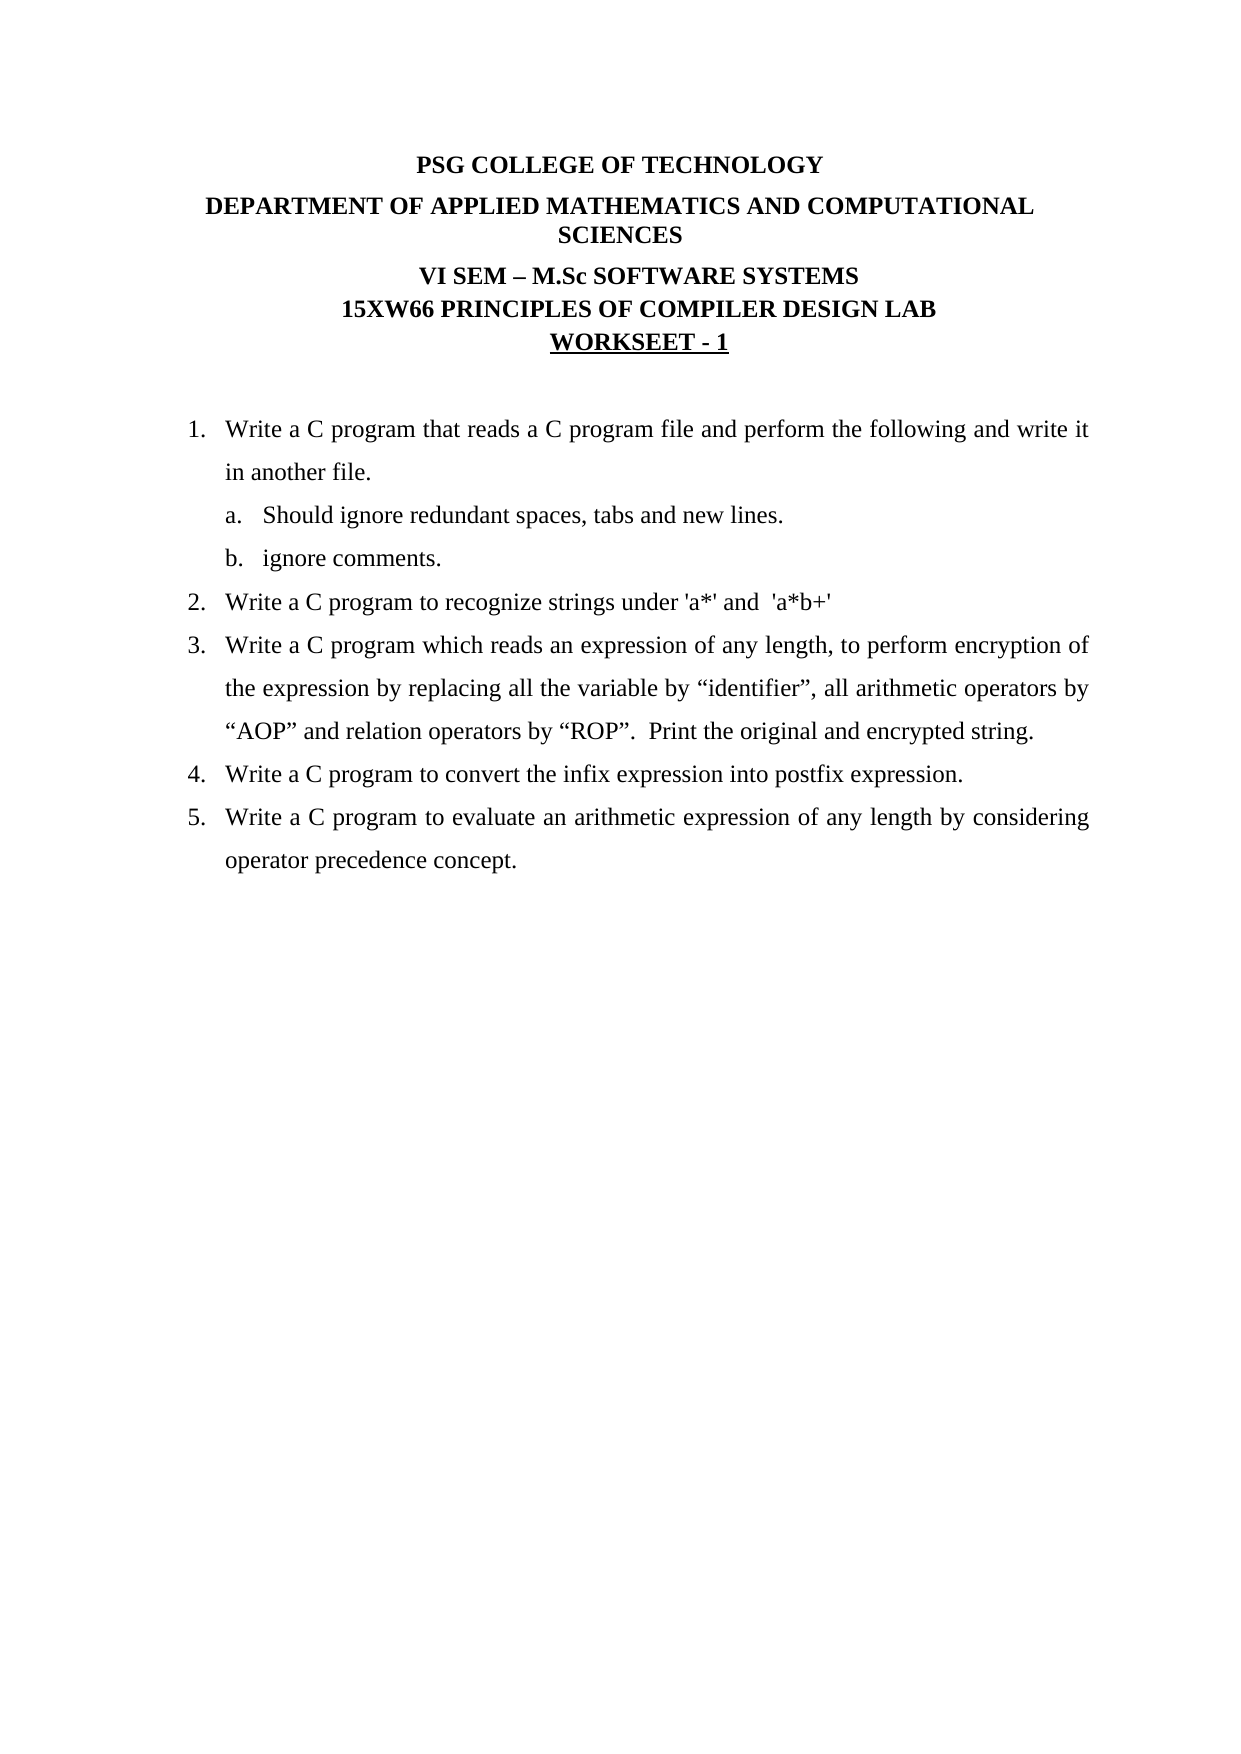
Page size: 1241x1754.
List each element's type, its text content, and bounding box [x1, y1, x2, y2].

text 15XW66 PRINCIPLES OF COMPILER DESIGN LAB [187, 294, 1090, 323]
text WORKSEET - 1 [187, 327, 1090, 356]
text PSG COLLEGE OF TECHNOLOGY [150, 150, 1090, 179]
list Write a C program to recognize strings under 'a*' and 'a*b+' [187, 587, 1090, 615]
list Write a C program to convert the infix expression into postfix expression. [187, 759, 1090, 788]
list Write a C program to evaluate an arithmetic expression of any length by considering operator precedence concept. [187, 802, 1090, 874]
list Write a C program which reads an expression of any length, to perform encryption of the expression by replacing all the variable by “identifier”, all arithmetic operators by “AOP” and relation operators by “ROP”. Print the original and encrypted string. [187, 630, 1090, 745]
list Write a C program that reads a C program file and perform the following and write it in another file. [187, 414, 1090, 486]
list Should ignore redundant spaces, tabs and new lines. [225, 500, 1090, 529]
text DEPARTMENT OF APPLIED MATHEMATICS AND COMPUTATIONAL SCIENCES [150, 191, 1090, 249]
text VI SEM – M.Sc SOFTWARE SYSTEMS [187, 261, 1090, 290]
list ignore comments. [225, 543, 1090, 572]
